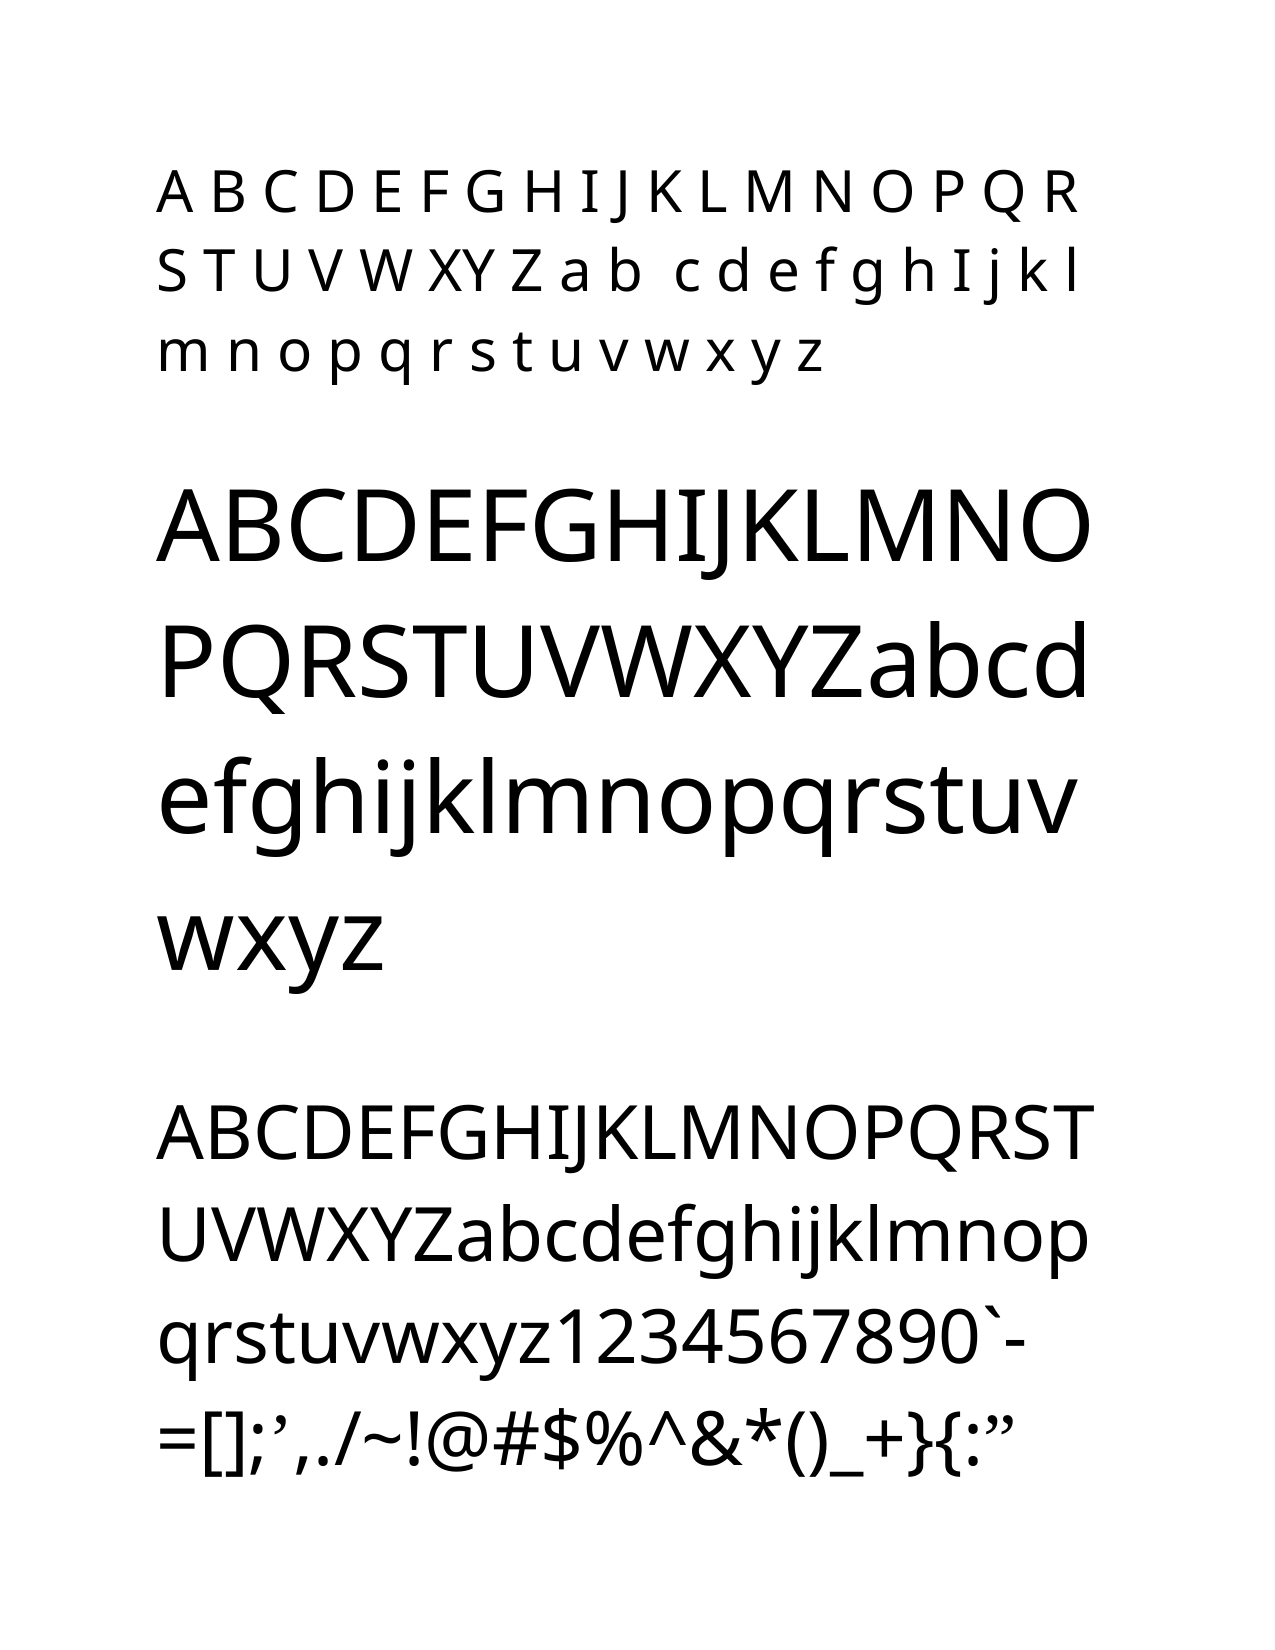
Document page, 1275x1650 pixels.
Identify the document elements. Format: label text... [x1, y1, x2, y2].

text A B C D E F G H I J K L M N O P Q R S T U V W XY Z a b c d e f g h I j k l m n o p q r s t u v w x y z [156, 150, 1118, 388]
text ABCDEFGHIJKLMNOPQRSTUVWXYZabcdefghijklmnopqrstuvwxyz [156, 454, 1118, 999]
text ABCDEFGHIJKLMNOPQRSTUVWXYZabcdefghijklmnopqrstuvwxyz1234567890`-=[];’,./~!@#$%^&*()_+}{:” [156, 1079, 1118, 1488]
